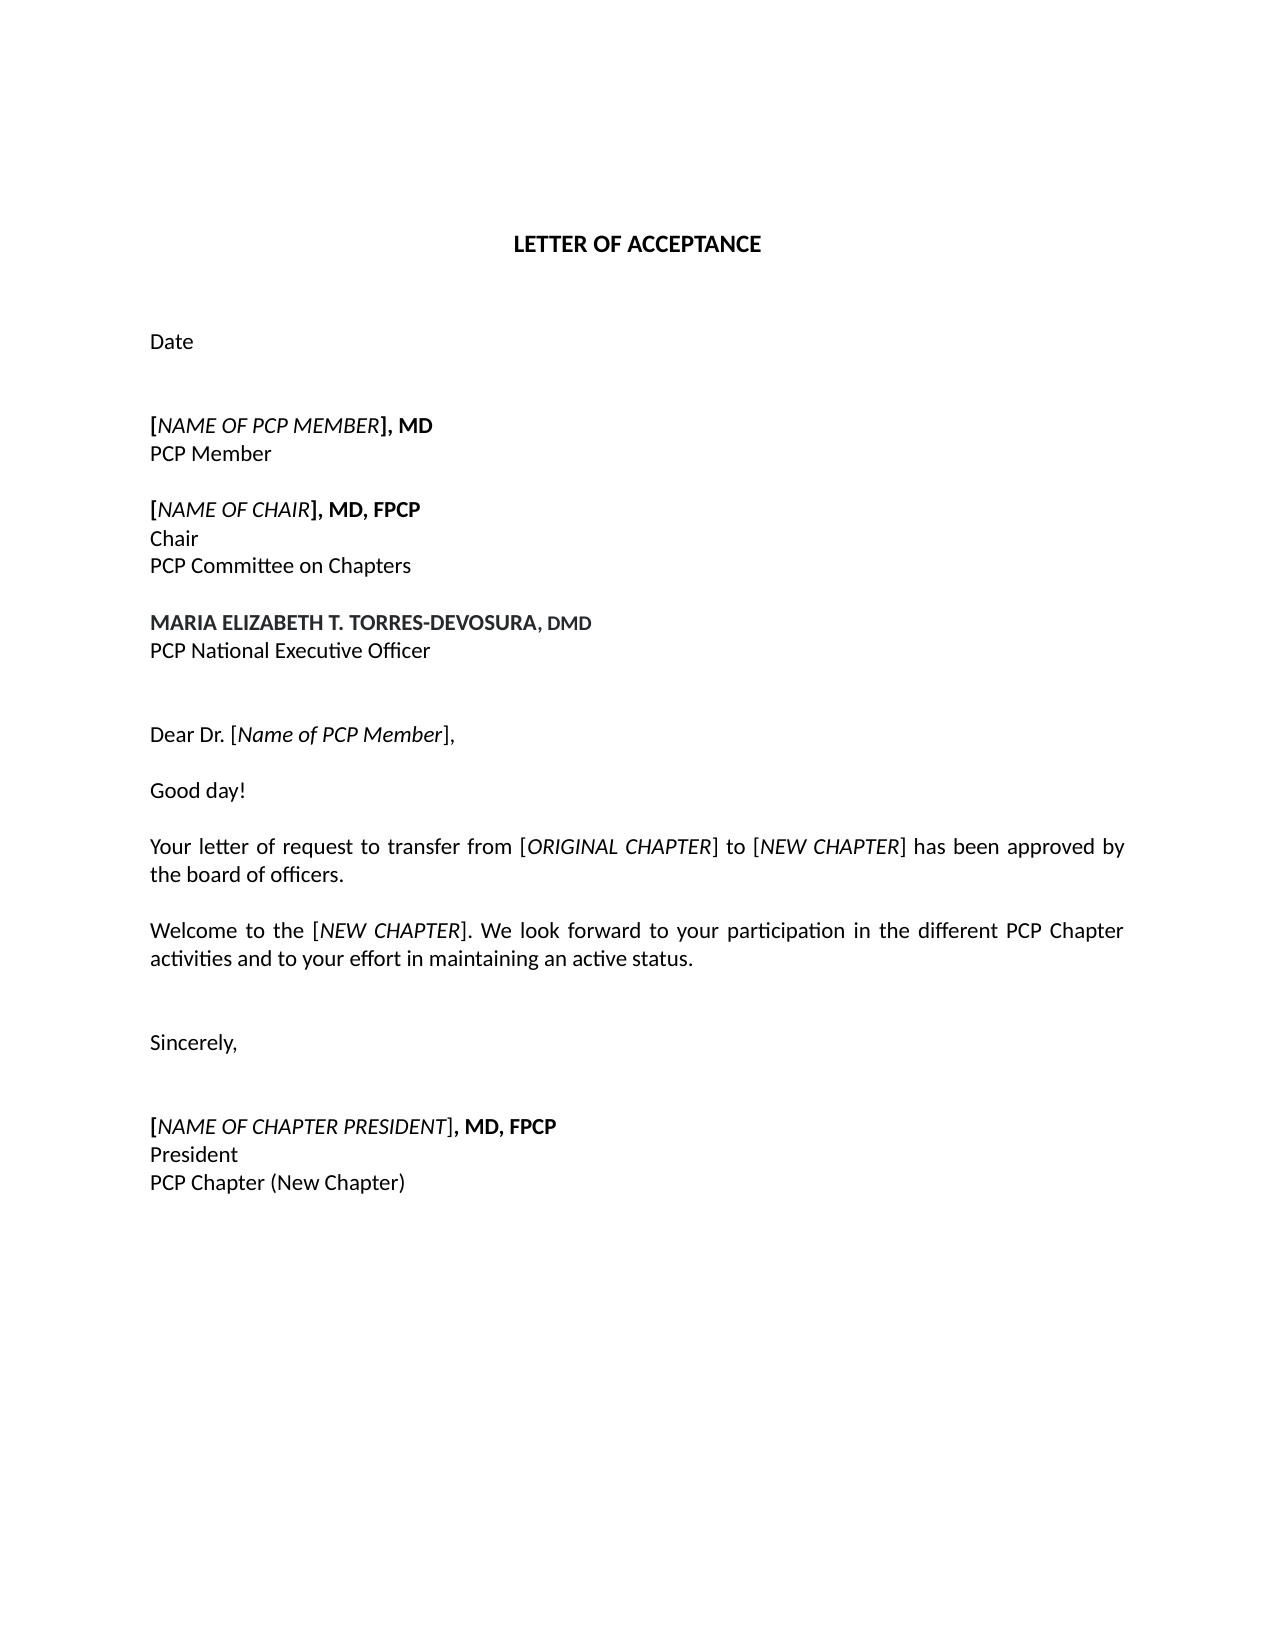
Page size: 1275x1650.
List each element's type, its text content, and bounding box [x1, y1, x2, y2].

text PCP Member [150, 439, 1125, 468]
text Chair [150, 524, 1125, 552]
text [NAME OF CHAPTER PRESIDENT], MD, FPCP [150, 1112, 1125, 1140]
text PCP Committee on Chapters [150, 552, 1125, 580]
text Welcome to the [NEW CHAPTER]. We look forward to your participation in the different PCP Chapter activities and to your effort in maintaining an active status. [150, 916, 1125, 972]
text Good day! [150, 776, 1125, 804]
text MARIA ELIZABETH T. TORRES-DEVOSURA, DMD [537, 608, 1125, 636]
text Your letter of request to transfer from [ORIGINAL CHAPTER] to [NEW CHAPTER] has been approved by the board of officers. [150, 832, 1125, 888]
text Sincerely, [150, 1028, 1125, 1056]
text [NAME OF PCP MEMBER], MD [150, 412, 1125, 439]
text PCP National Executive Officer [150, 636, 1125, 664]
text Dear Dr. [Name of PCP Member], [150, 720, 1125, 748]
text President [150, 1140, 1125, 1168]
text PCP Chapter (New Chapter) [150, 1168, 1125, 1196]
text [NAME OF CHAIR], MD, FPCP [150, 496, 1125, 524]
text LETTER OF ACCEPTANCE [150, 228, 1125, 259]
text Date [150, 327, 1125, 356]
